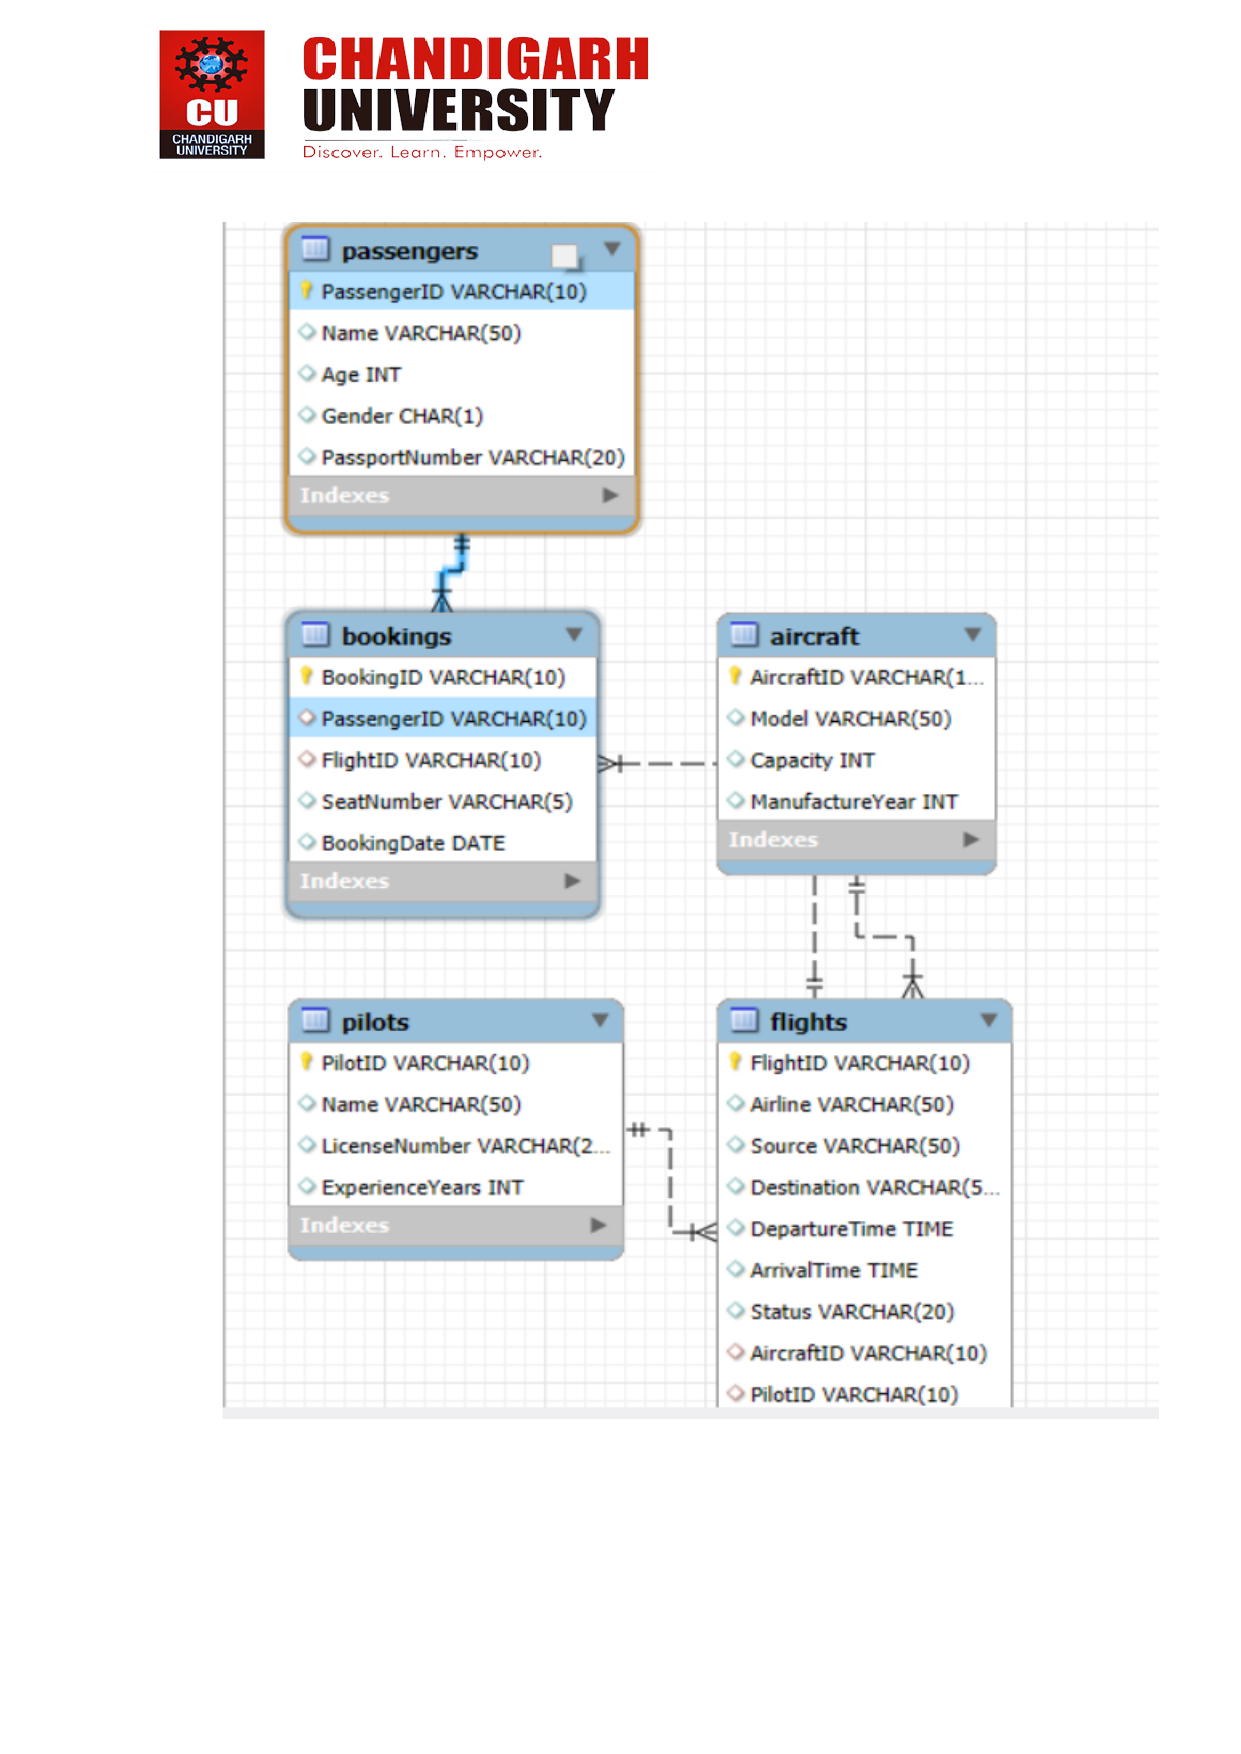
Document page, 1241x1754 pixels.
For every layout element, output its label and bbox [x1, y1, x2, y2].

picture [147, 23, 660, 173]
picture [222, 222, 1159, 1419]
